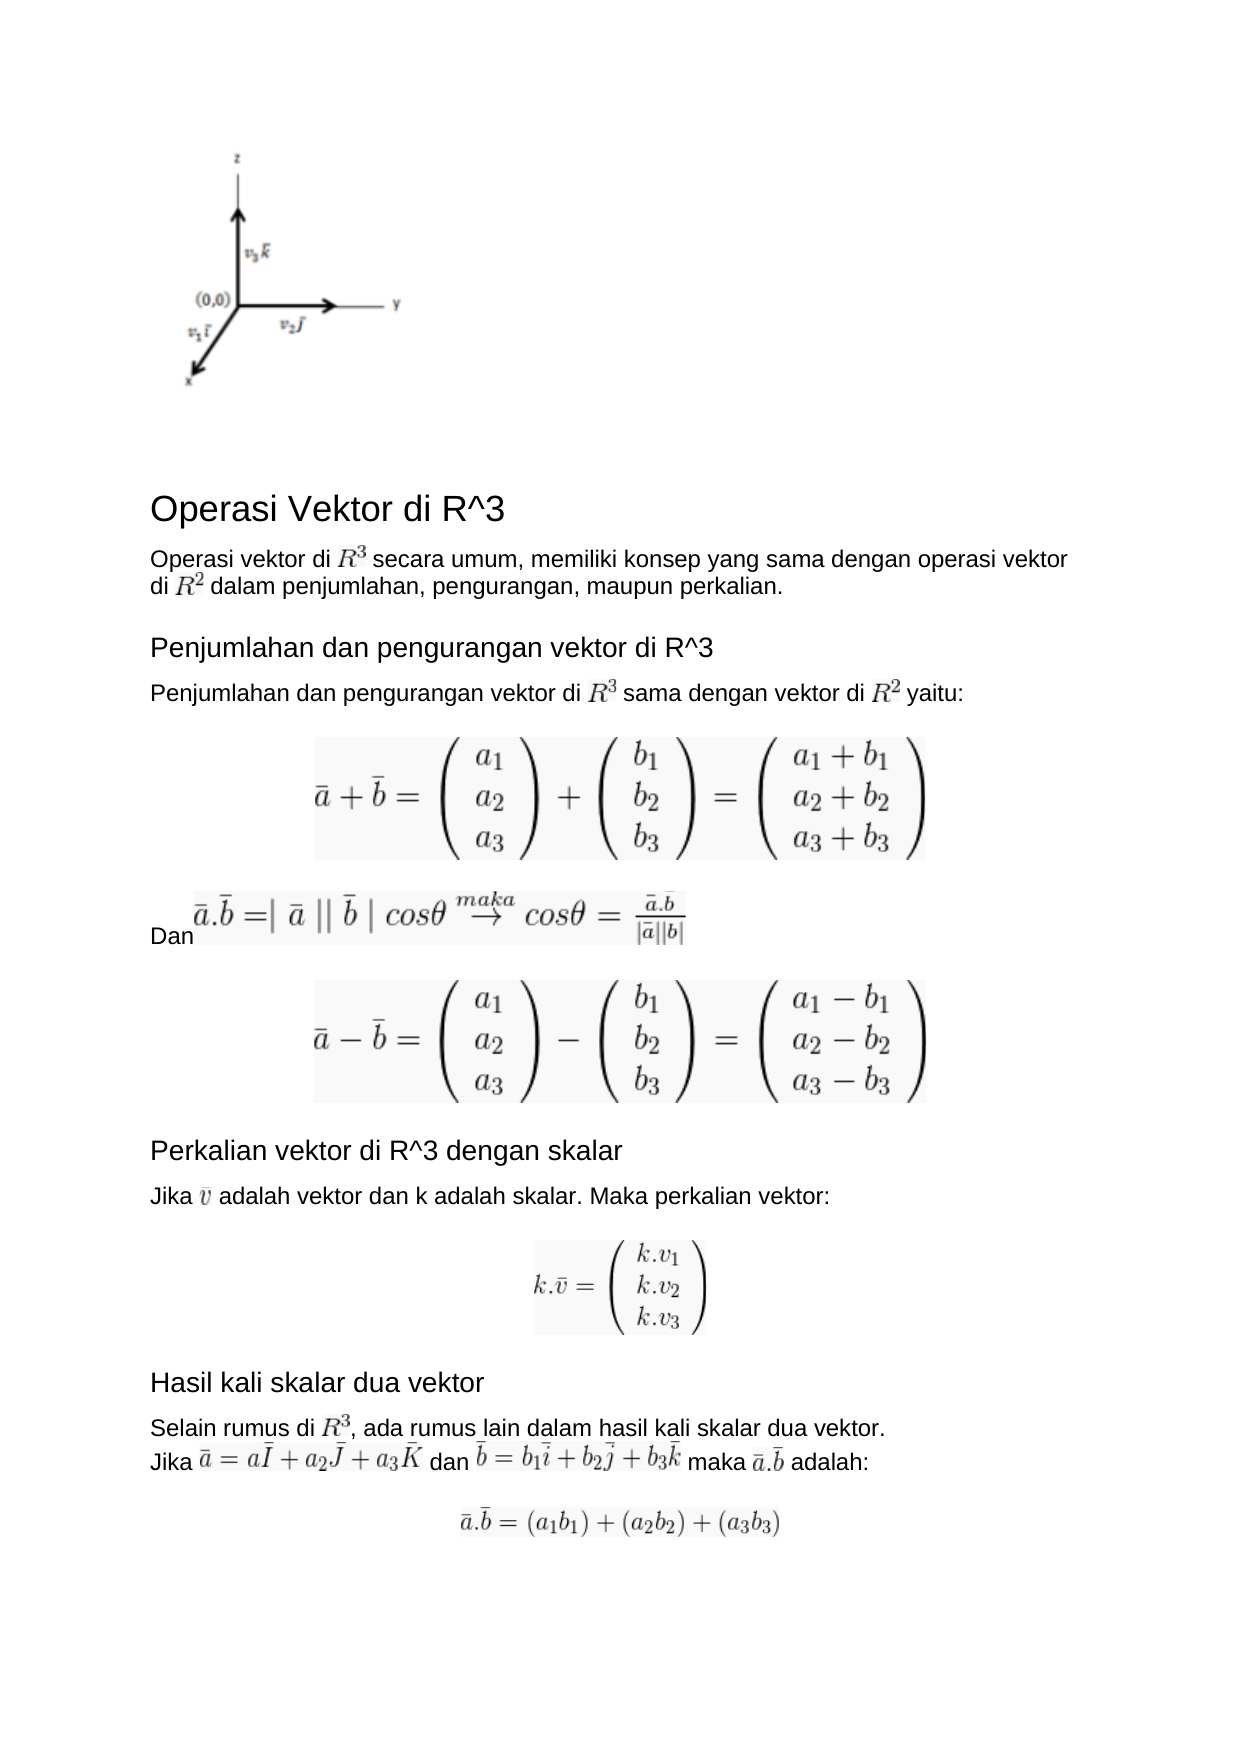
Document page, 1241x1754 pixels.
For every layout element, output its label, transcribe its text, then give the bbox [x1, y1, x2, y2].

text Penjumlahan dan pengurangan vektor di R^3 [150, 631, 1090, 663]
picture [476, 1441, 681, 1471]
picture [199, 1442, 423, 1471]
picture [460, 1507, 780, 1537]
text Perkalian vektor di R^3 dengan skalar [150, 1134, 1090, 1166]
text Selain rumus di , ada rumus lain dalam hasil kali skalar dua vektor. Jika dan maka adalah: [150, 1413, 1090, 1476]
picture [199, 1187, 212, 1205]
picture [337, 545, 366, 567]
text Jika adalah vektor dan k adalah skalar. Maka perkalian vektor: [150, 1182, 1090, 1209]
picture [193, 891, 686, 945]
text Hasil kali skalar dua vektor [150, 1366, 1090, 1398]
picture [871, 679, 900, 702]
picture [534, 1240, 707, 1335]
text Operasi Vektor di R^3 [150, 487, 1090, 529]
picture [314, 737, 926, 860]
picture [175, 572, 204, 595]
picture [321, 1414, 350, 1436]
text Penjumlahan dan pengurangan vektor di sama dengan vektor di yaitu: [150, 679, 1090, 707]
picture [752, 1447, 784, 1471]
picture [313, 980, 927, 1103]
picture [150, 150, 421, 397]
text Operasi vektor di secara umum, memiliki konsep yang sama dengan operasi vektor di dalam penjumlahan, pengurangan, maupun perkalian. [150, 544, 1090, 600]
picture [588, 679, 617, 702]
